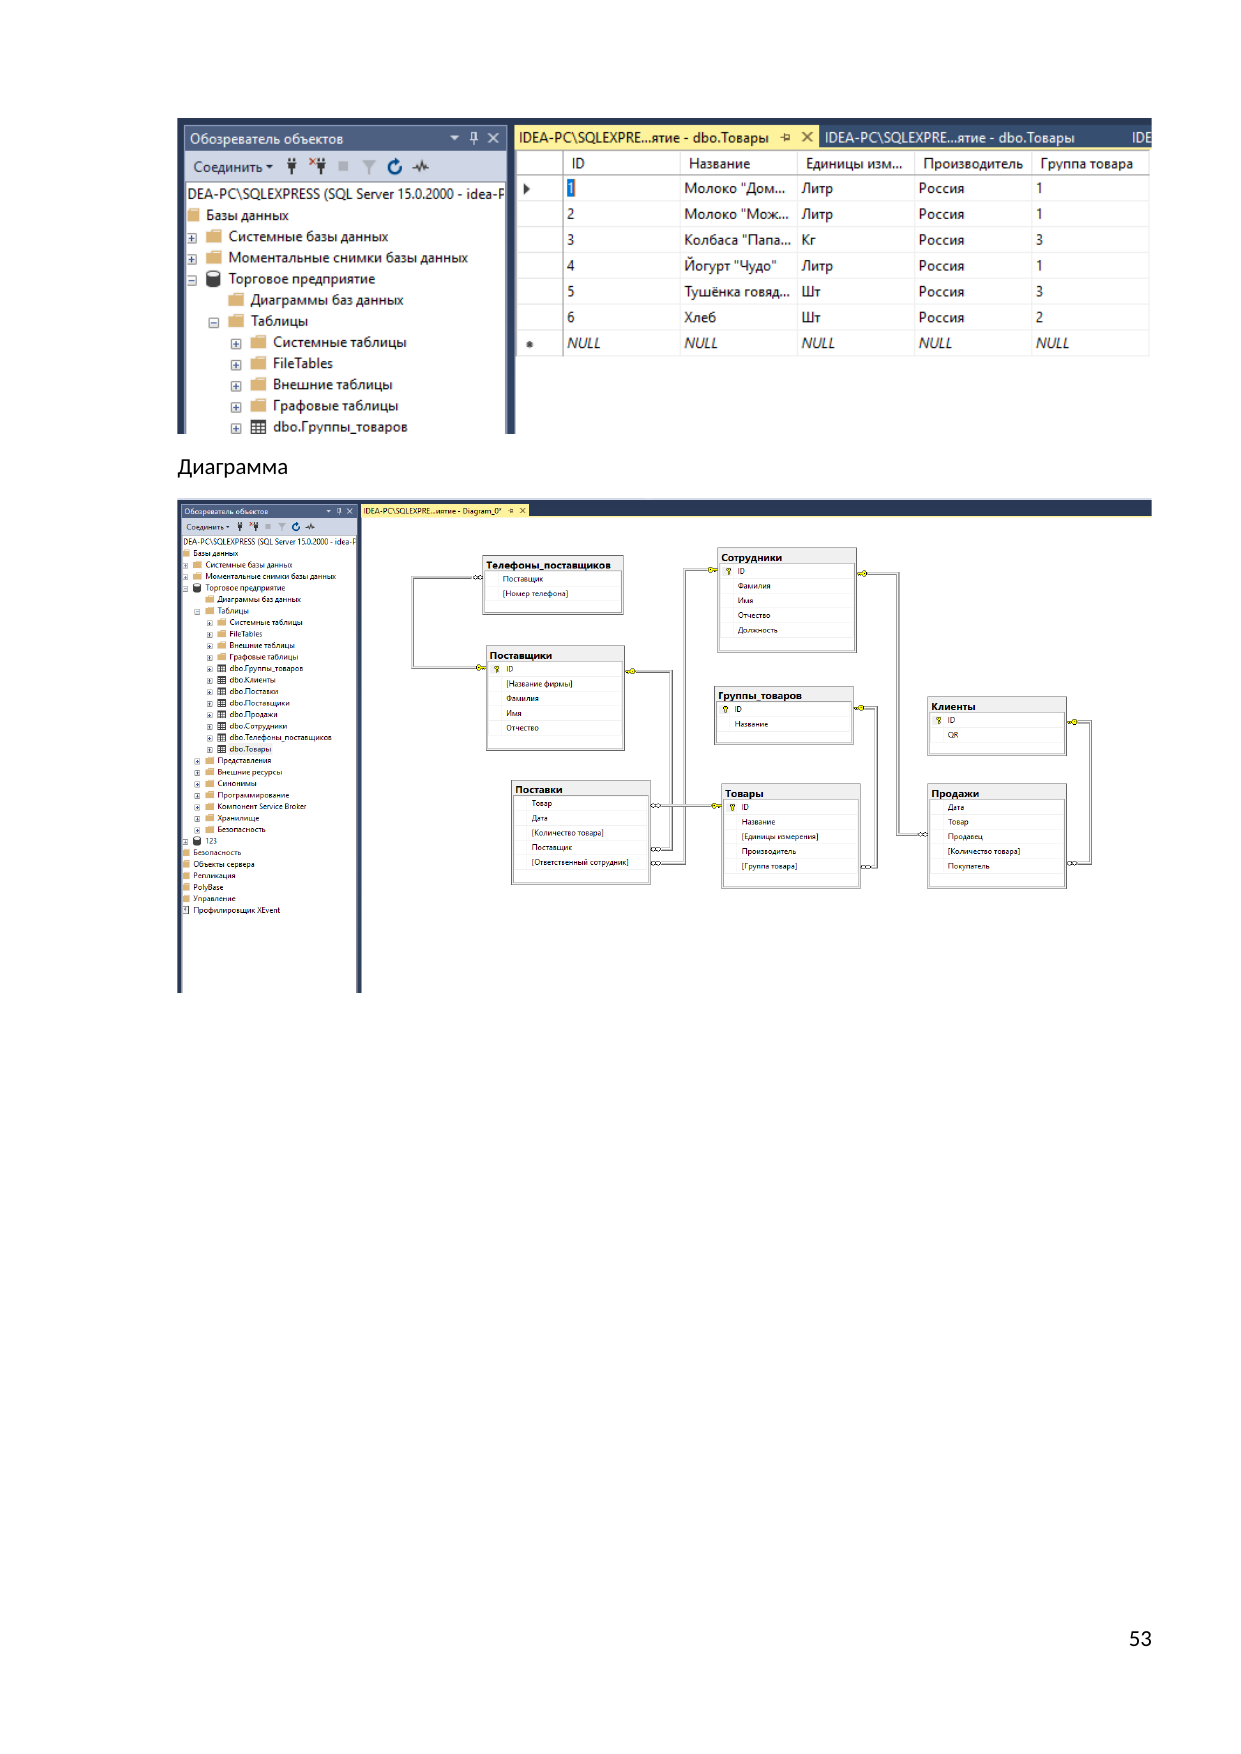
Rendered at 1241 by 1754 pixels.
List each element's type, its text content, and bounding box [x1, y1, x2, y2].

picture [177, 118, 1152, 434]
picture [177, 498, 1152, 993]
text Диаграмма [177, 452, 1152, 480]
